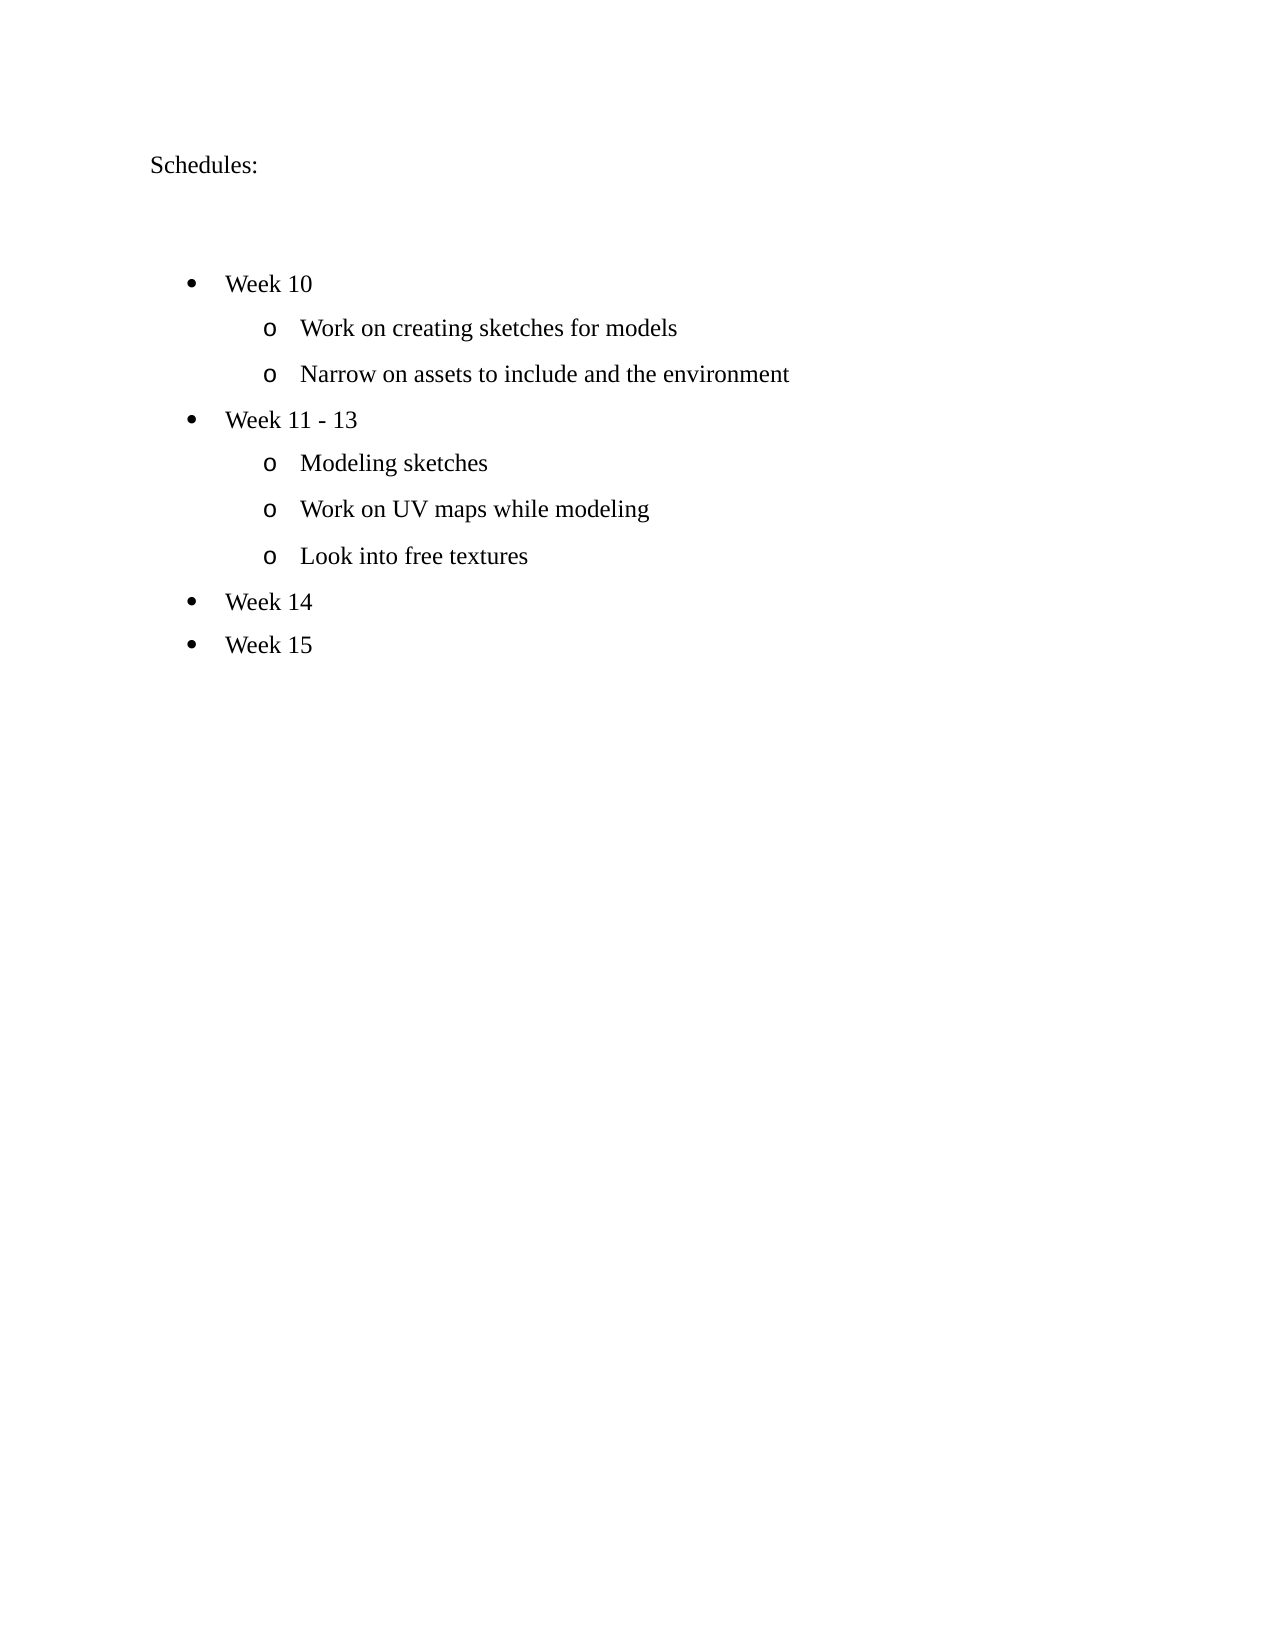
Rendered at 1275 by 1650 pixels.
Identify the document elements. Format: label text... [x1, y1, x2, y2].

list Week 14 [187, 587, 1125, 616]
text Schedules: [150, 150, 1125, 179]
list Look into free textures [262, 541, 1125, 572]
list Modeling sketches [262, 448, 1125, 479]
list Week 11 - 13 [187, 405, 1125, 434]
list Week 10 [187, 269, 1125, 298]
list Work on UV maps while modeling [262, 494, 1125, 525]
list Week 15 [187, 630, 1125, 659]
list Narrow on assets to include and the environment [262, 359, 1125, 390]
list Work on creating sketches for models [262, 313, 1125, 343]
